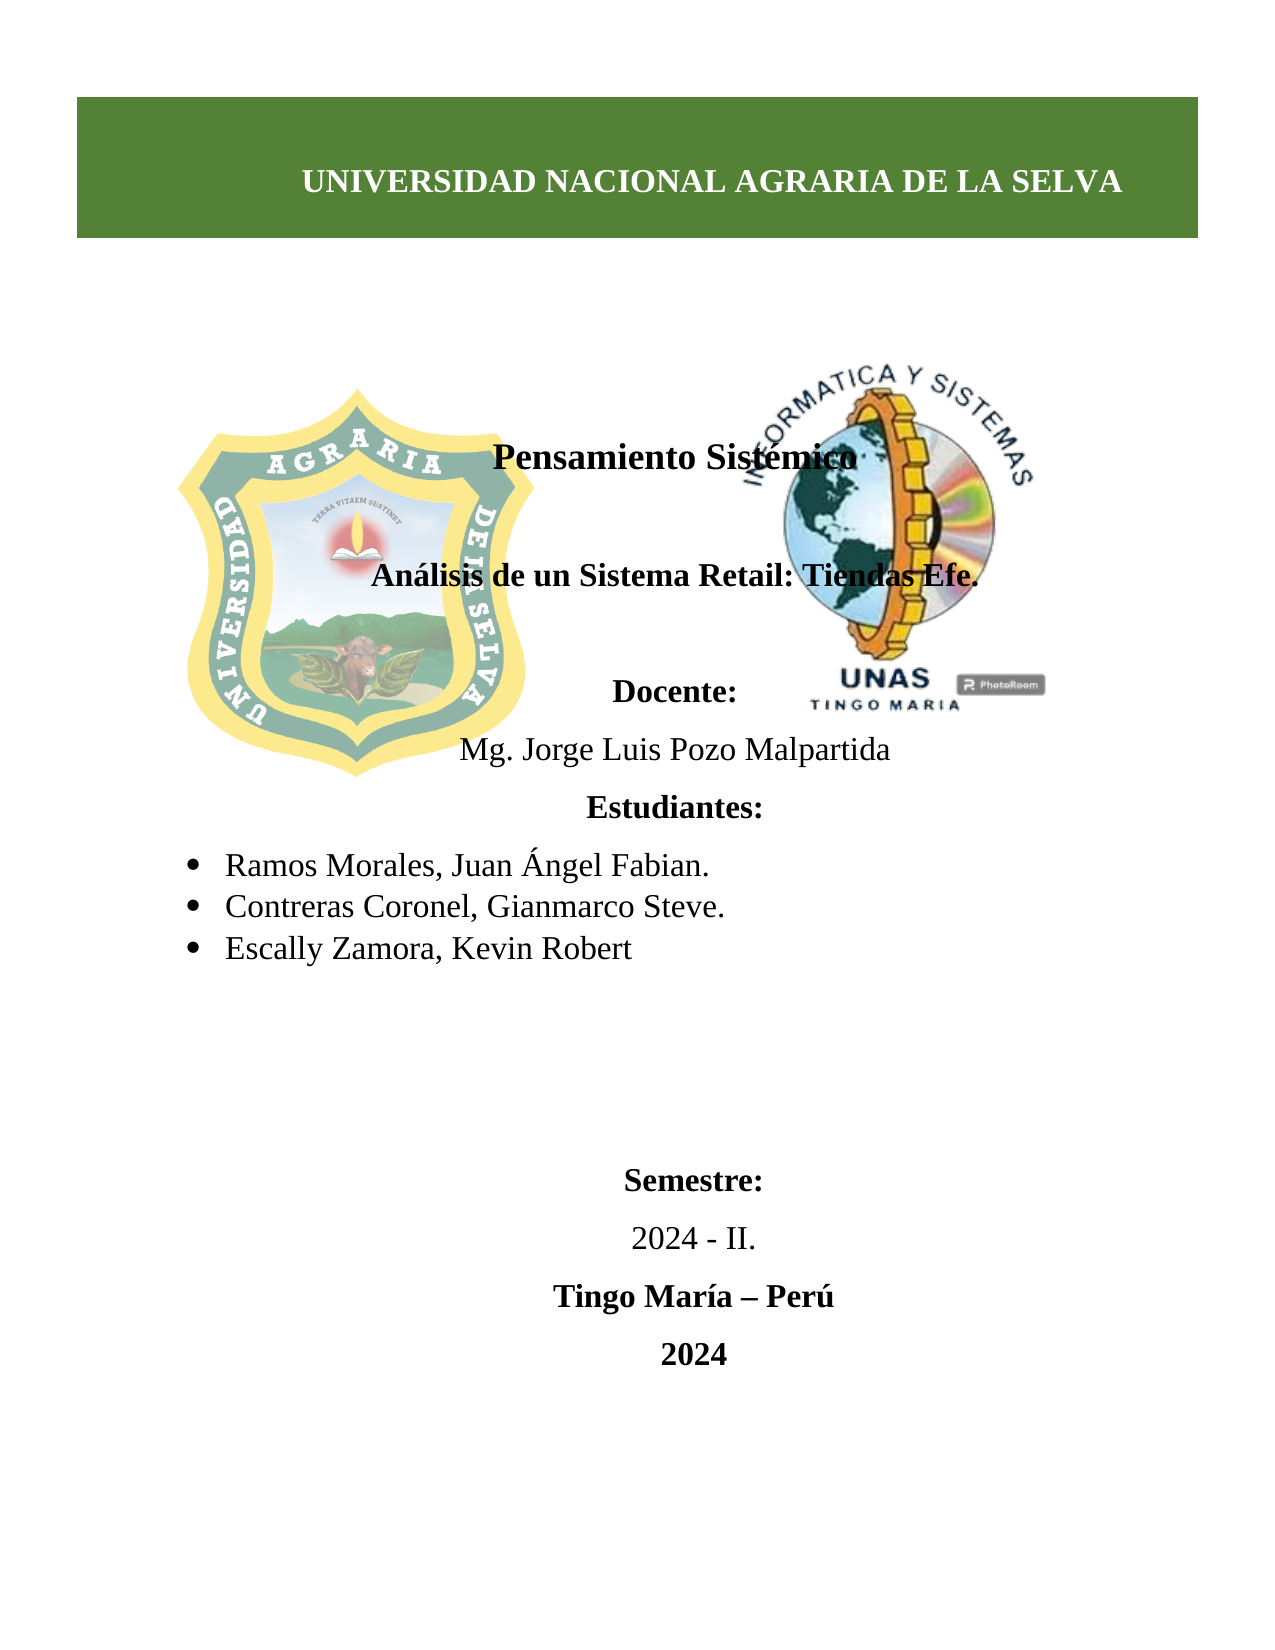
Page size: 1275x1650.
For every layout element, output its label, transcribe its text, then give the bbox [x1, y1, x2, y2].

text Semestre: [187, 1160, 1125, 1198]
text Pensamiento Sistémico [150, 434, 1125, 477]
text 2024 [187, 1334, 1125, 1373]
picture [1062, 96, 1204, 247]
text 2024 - II. [187, 1218, 1125, 1257]
text Mg. Jorge Luis Pozo Malpartida [150, 729, 1125, 768]
text Tingo María – Perú [187, 1276, 1125, 1314]
list Contreras Coronel, Gianmarco Steve. [187, 887, 1125, 925]
text Estudiantes: [150, 787, 1125, 826]
picture [710, 361, 1063, 434]
list Escally Zamora, Kevin Robert [187, 928, 1125, 966]
text Análisis de un Sistema Retail: Tiendas Efe. [150, 555, 1125, 594]
list Ramos Morales, Juan Ángel Fabian. [187, 845, 1125, 884]
picture [710, 477, 1063, 555]
text Docente: [150, 671, 1125, 710]
picture [710, 594, 1063, 671]
